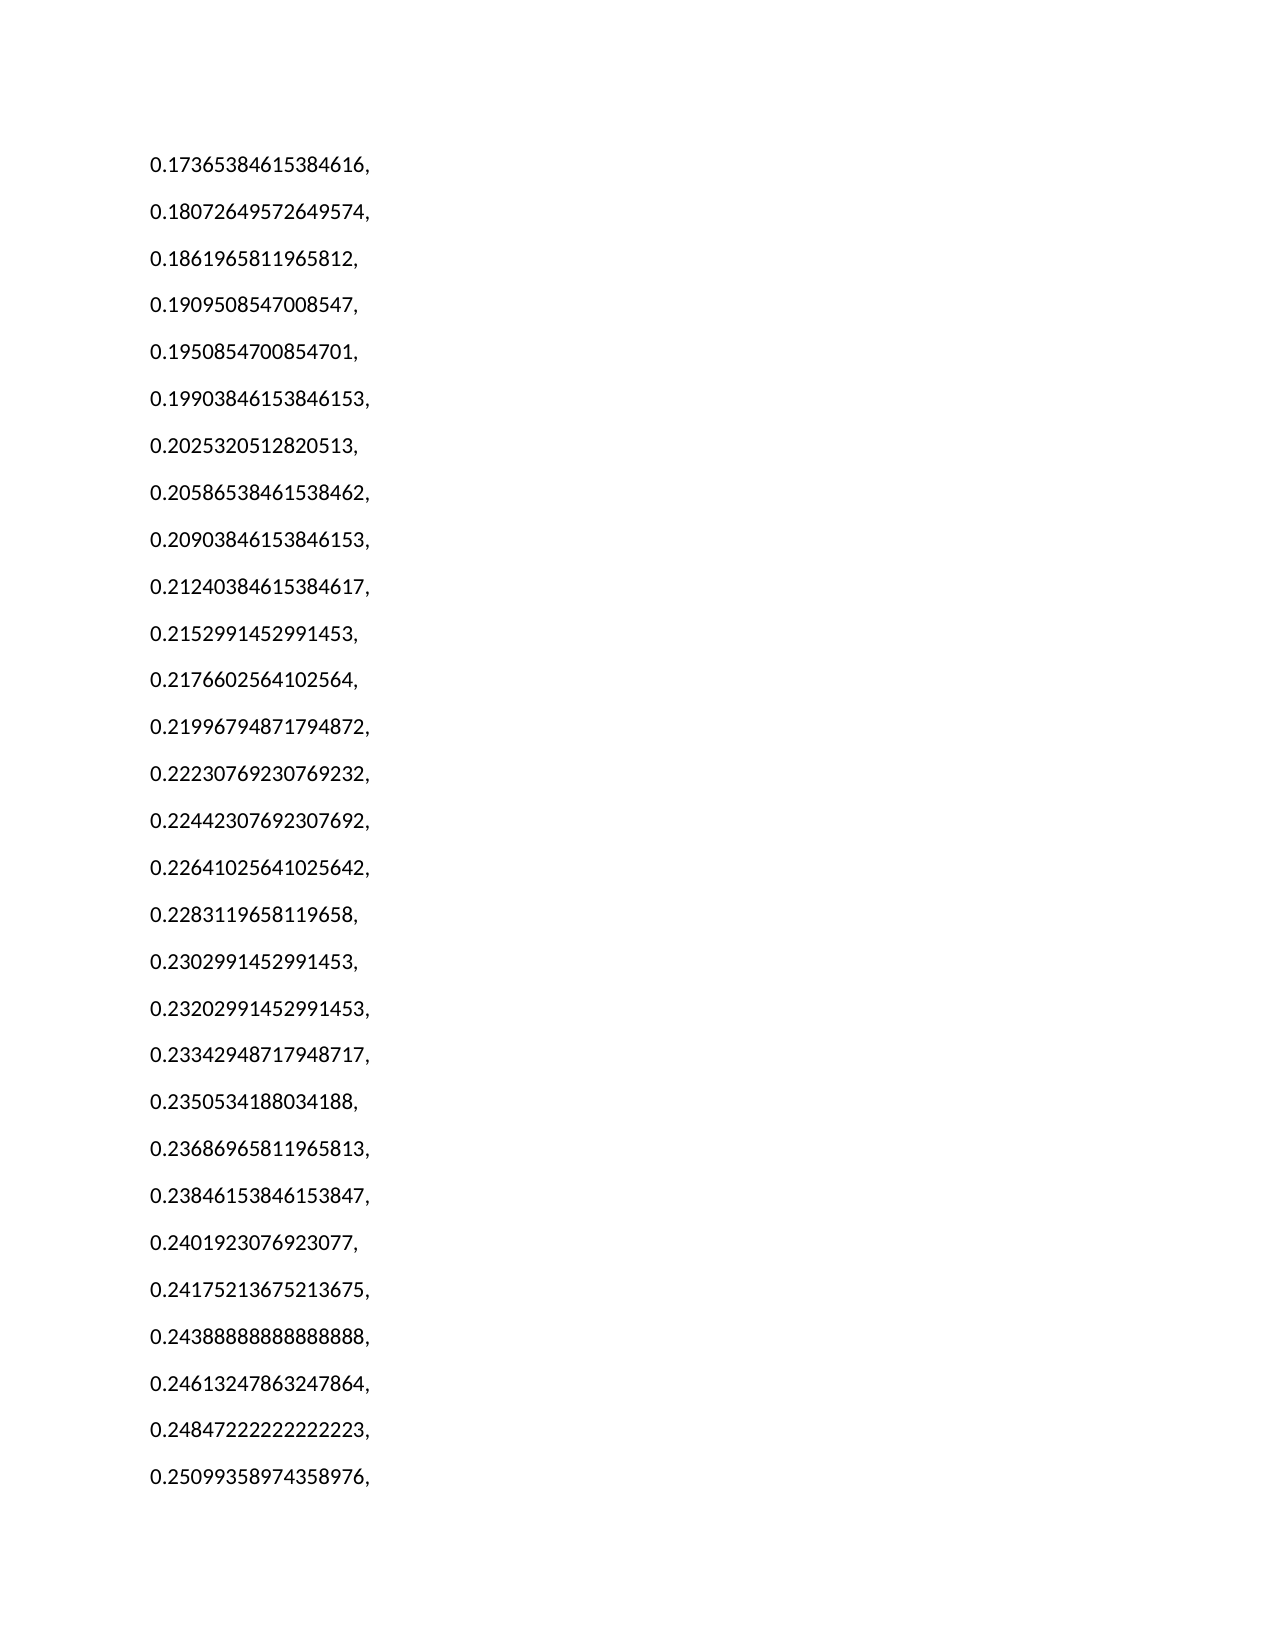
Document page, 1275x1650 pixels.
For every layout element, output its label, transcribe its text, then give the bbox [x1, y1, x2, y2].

text 0.2302991452991453, [150, 947, 1125, 975]
text 0.1950854700854701, [150, 337, 1125, 366]
text 0.21996794871794872, [150, 712, 1125, 741]
text 0.23342948717948717, [150, 1041, 1125, 1069]
text 0.21240384615384617, [150, 572, 1125, 600]
text 0.2025320512820513, [150, 431, 1125, 459]
text 0.23846153846153847, [150, 1181, 1125, 1209]
text 0.2350534188034188, [150, 1087, 1125, 1116]
text 0.22442307692307692, [150, 806, 1125, 834]
text 0.23686965811965813, [150, 1134, 1125, 1162]
text 0.24613247863247864, [150, 1369, 1125, 1397]
text 0.2176602564102564, [150, 666, 1125, 694]
text 0.2283119658119658, [150, 900, 1125, 928]
text 0.20903846153846153, [150, 525, 1125, 553]
text 0.22641025641025642, [150, 853, 1125, 881]
text 0.17365384615384616, [150, 150, 1125, 178]
text 0.22230769230769232, [150, 759, 1125, 787]
text 0.1909508547008547, [150, 291, 1125, 319]
text 0.18072649572649574, [150, 197, 1125, 225]
text 0.23202991452991453, [150, 994, 1125, 1022]
text 0.24388888888888888, [150, 1322, 1125, 1350]
text 0.20586538461538462, [150, 478, 1125, 506]
text 0.1861965811965812, [150, 244, 1125, 272]
text 0.24175213675213675, [150, 1275, 1125, 1303]
text 0.25099358974358976, [150, 1462, 1125, 1491]
text 0.2152991452991453, [150, 619, 1125, 647]
text 0.2401923076923077, [150, 1228, 1125, 1256]
text 0.19903846153846153, [150, 384, 1125, 412]
text 0.24847222222222223, [150, 1416, 1125, 1444]
